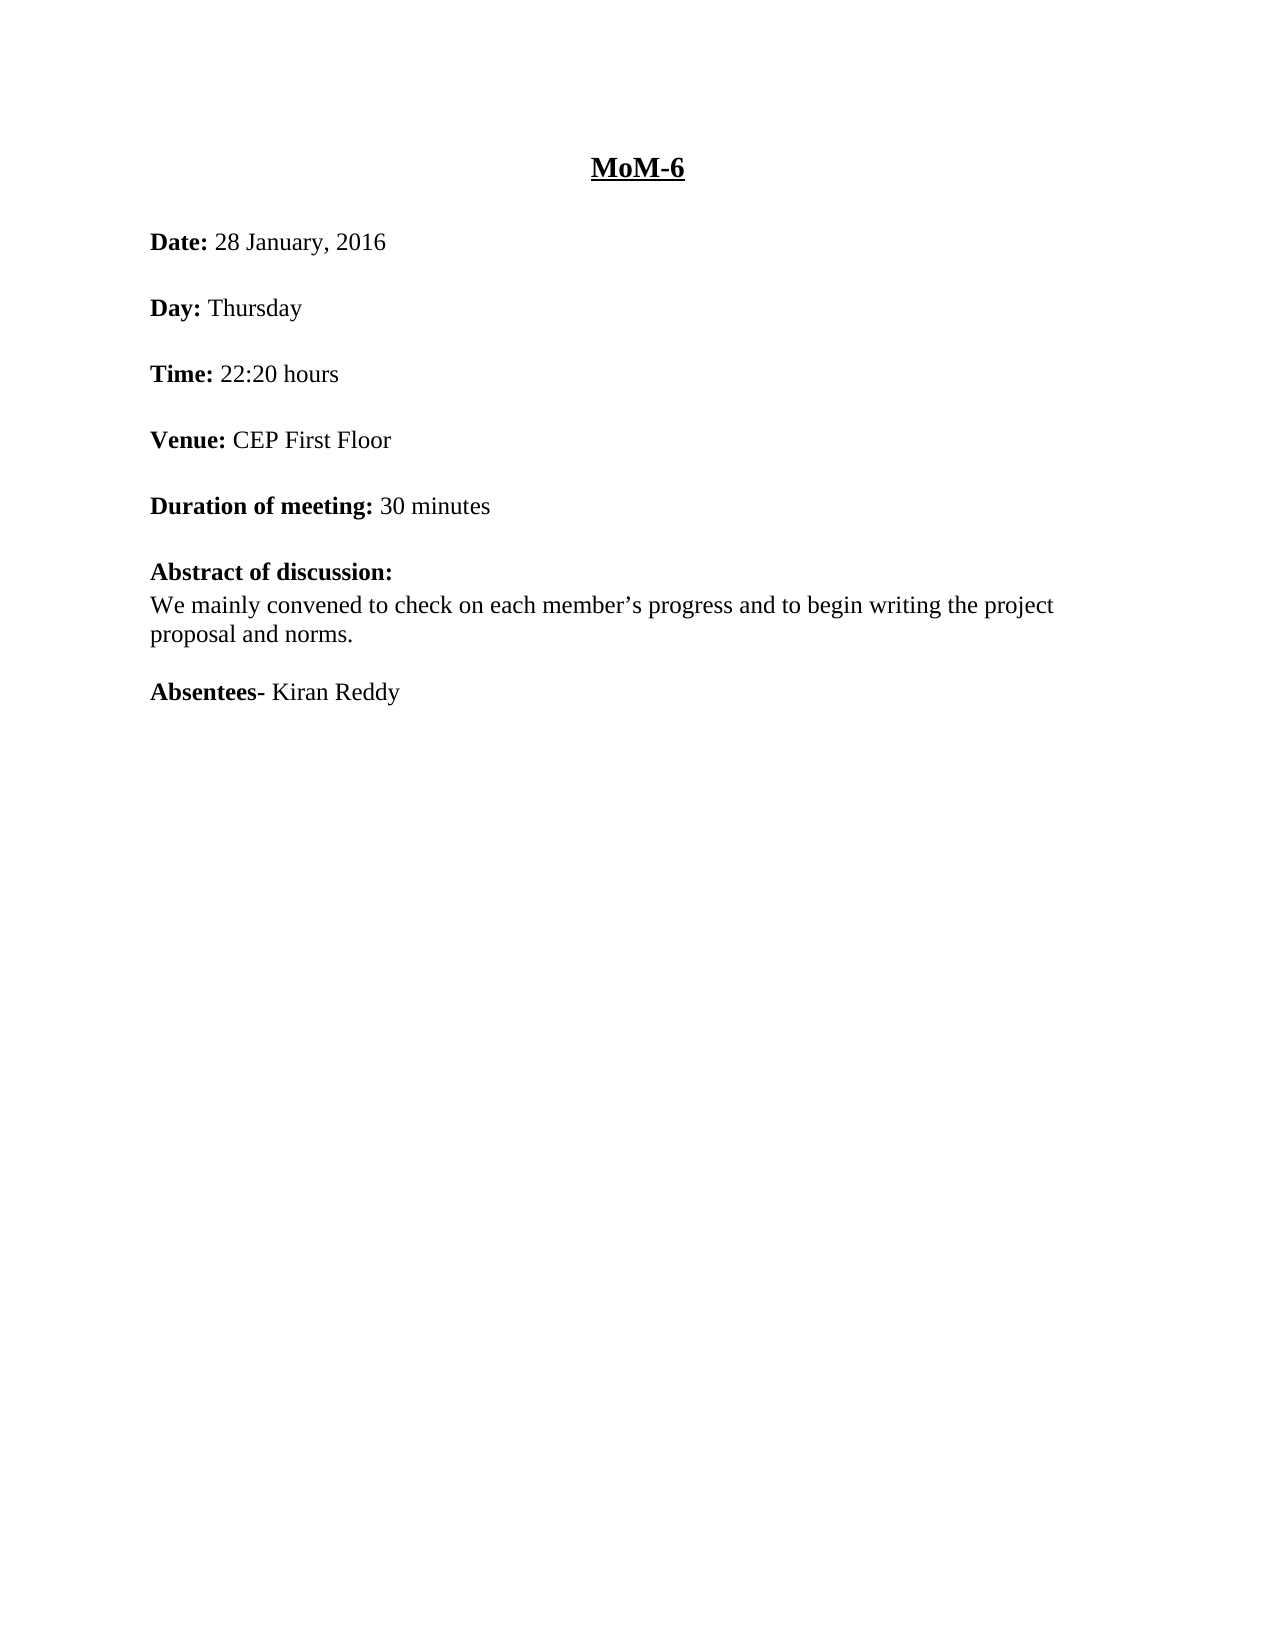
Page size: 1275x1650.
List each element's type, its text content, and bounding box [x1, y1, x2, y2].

text Day: Thursday [150, 293, 1125, 322]
text Duration of meeting: 30 minutes [150, 491, 1125, 520]
text Date: 28 January, 2016 [150, 227, 1125, 256]
text Absentees- Kiran Reddy [150, 677, 1125, 705]
text MoM-6 [150, 150, 1125, 183]
text Time: 22:20 hours [150, 359, 1125, 388]
text Venue: CEP First Floor [150, 425, 1125, 454]
text We mainly convened to check on each member’s progress and to begin writing the project proposal and norms. [150, 590, 1125, 648]
text Abstract of discussion: [150, 557, 1125, 586]
